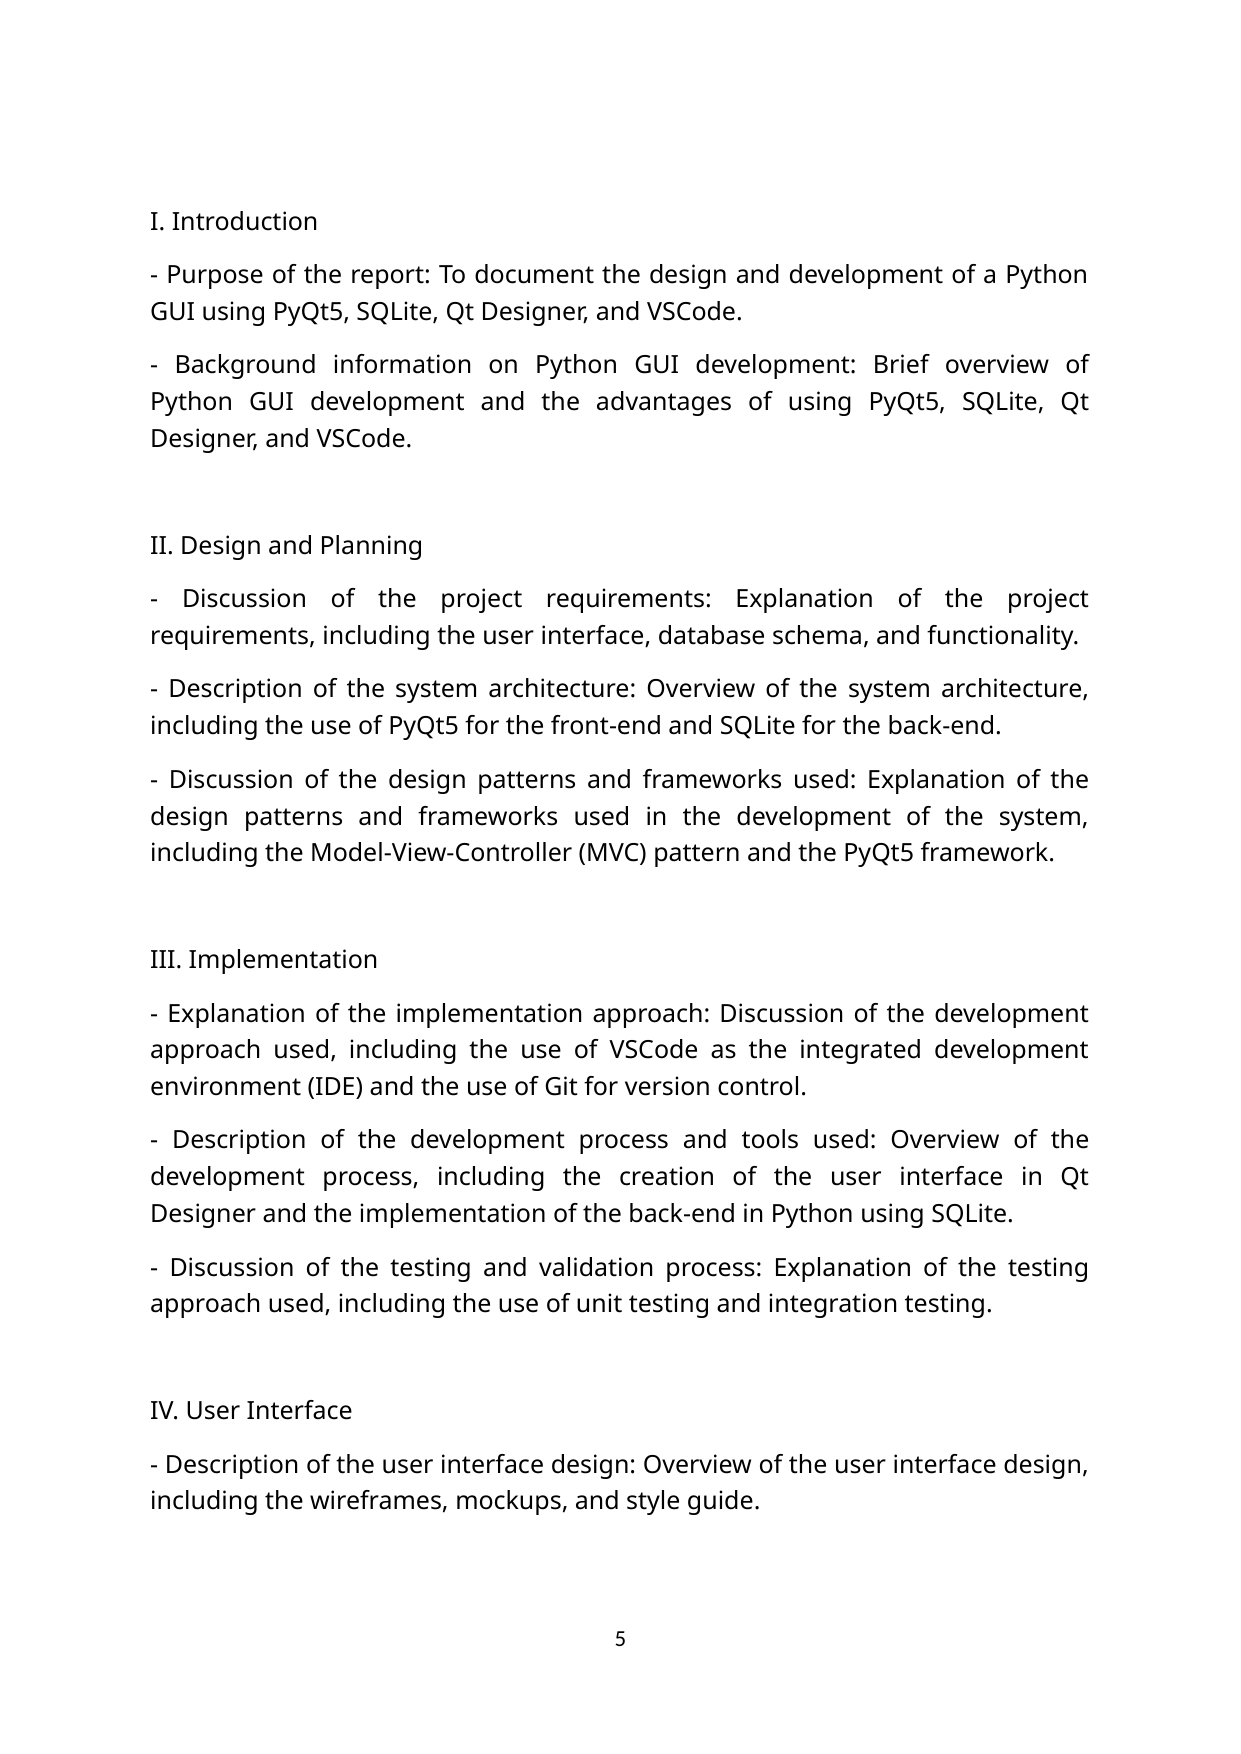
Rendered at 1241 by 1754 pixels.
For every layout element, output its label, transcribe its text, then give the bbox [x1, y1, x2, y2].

text I. Introduction [150, 203, 1090, 237]
text - Purpose of the report: To document the design and development of a Python GUI using PyQt5, SQLite, Qt Designer, and VSCode. [150, 257, 1090, 328]
text II. Design and Planning [150, 527, 1090, 562]
text - Background information on Python GUI development: Brief overview of Python GUI development and the advantages of using PyQt5, SQLite, Qt Designer, and VSCode. [150, 347, 1090, 455]
text - Discussion of the testing and validation process: Explanation of the testing approach used, including the use of unit testing and integration testing. [150, 1249, 1090, 1320]
text IV. User Interface [150, 1393, 1090, 1427]
text - Description of the development process and tools used: Overview of the development process, including the creation of the user interface in Qt Designer and the implementation of the back-end in Python using SQLite. [150, 1122, 1090, 1230]
text - Description of the user interface design: Overview of the user interface design, including the wireframes, mockups, and style guide. [150, 1446, 1090, 1517]
text - Description of the system architecture: Overview of the system architecture, including the use of PyQt5 for the front-end and SQLite for the back-end. [150, 671, 1090, 742]
text III. Implementation [150, 942, 1090, 976]
text - Explanation of the implementation approach: Discussion of the development approach used, including the use of VSCode as the integrated development environment (IDE) and the use of Git for version control. [150, 995, 1090, 1103]
text - Discussion of the design patterns and frameworks used: Explanation of the design patterns and frameworks used in the development of the system, including the Model-View-Controller (MVC) pattern and the PyQt5 framework. [150, 761, 1090, 869]
text - Discussion of the project requirements: Explanation of the project requirements, including the user interface, database schema, and functionality. [150, 581, 1090, 652]
